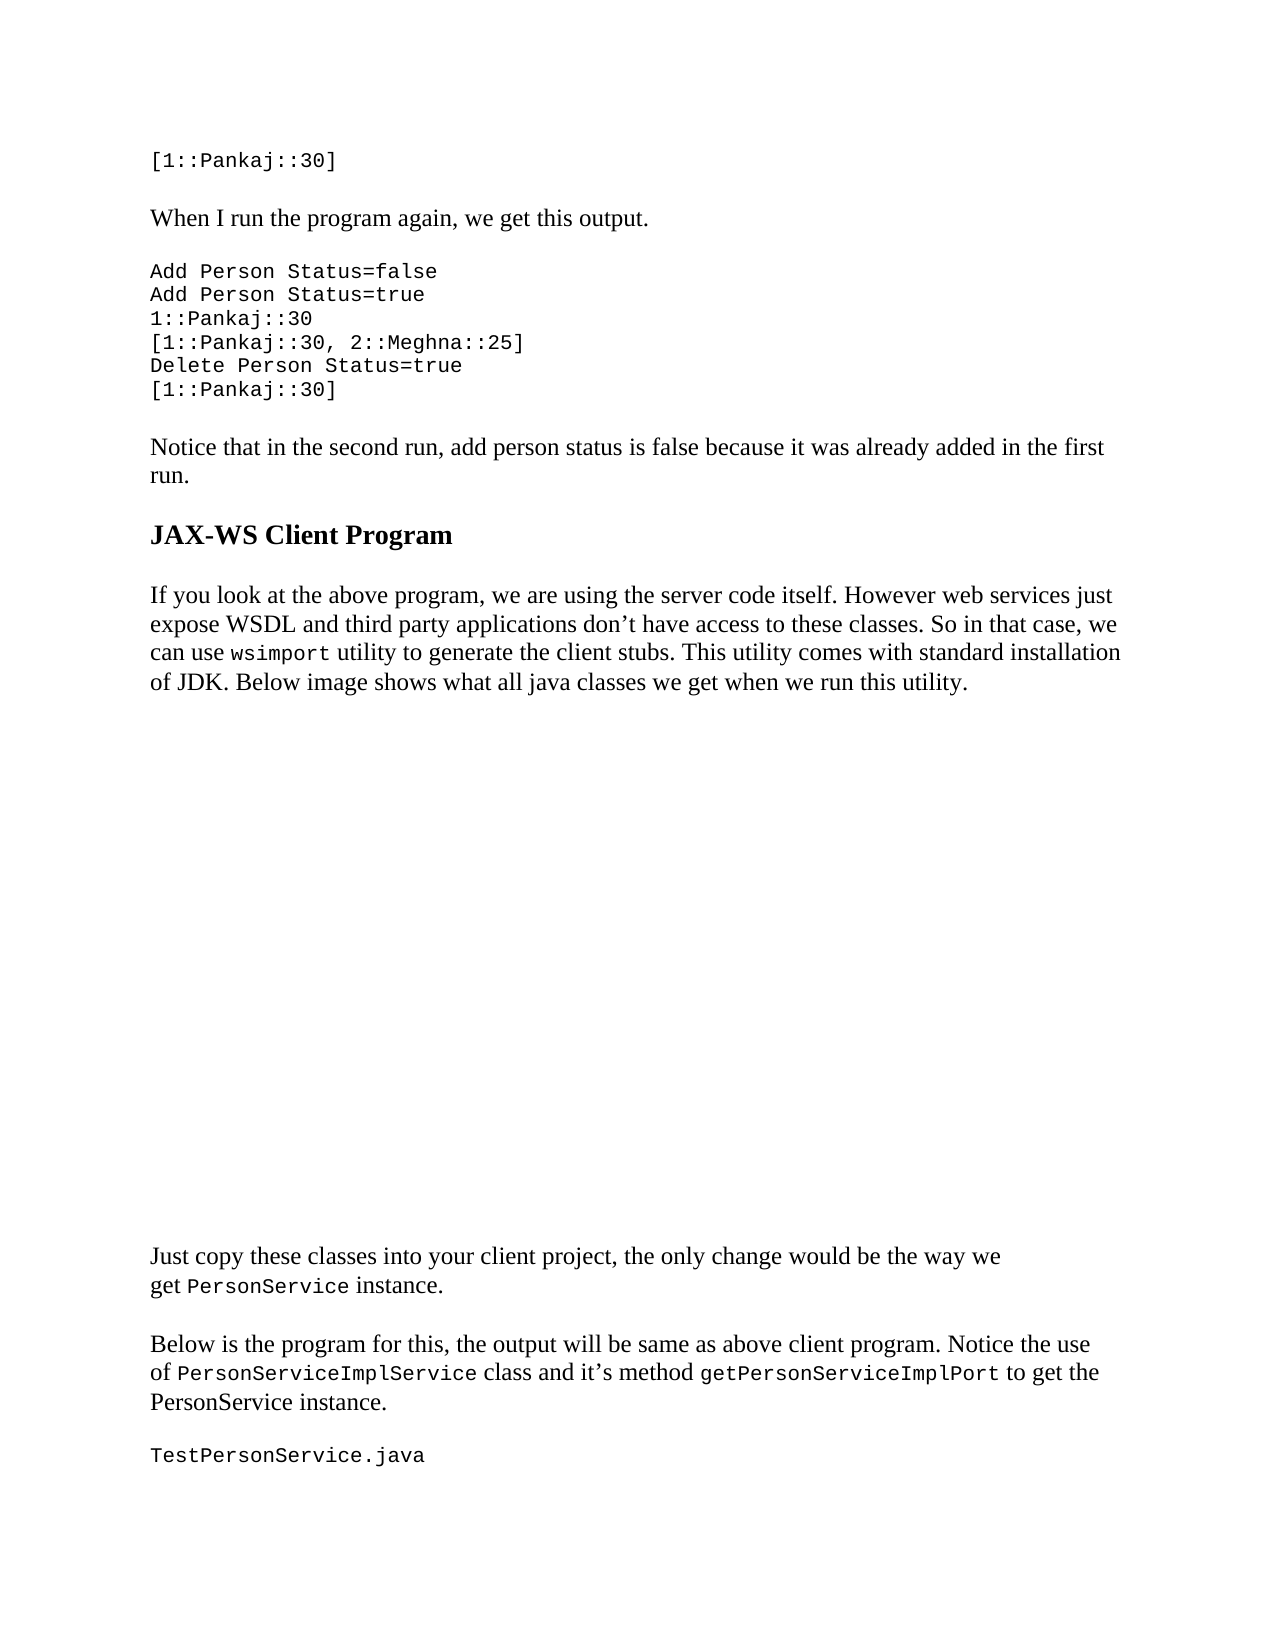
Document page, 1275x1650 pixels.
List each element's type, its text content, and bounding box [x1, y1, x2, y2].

text Add Person Status=false [150, 261, 1125, 284]
text [1::Pankaj::30] [150, 379, 1125, 403]
text Add Person Status=true [150, 284, 1125, 308]
text [1::Pankaj::30, 2::Meghna::25] [150, 332, 1125, 355]
text Just copy these classes into your client project, the only change would be the way we get PersonService instance. [150, 1241, 1125, 1299]
text TestPersonService.java [150, 1445, 1125, 1469]
text [1::Pankaj::30] [150, 150, 1125, 174]
text If you look at the above program, we are using the server code itself. However web services just expose WSDL and third party applications don’t have access to these classes. So in that case, we can use wsimport utility to generate the client stubs. This utility comes with standard installation of JDK. Below image shows what all java classes we get when we run this utility. [150, 580, 1125, 696]
text JAX-WS Client Program [150, 518, 1125, 551]
text 1::Pankaj::30 [150, 308, 1125, 332]
text Below is the program for this, the output will be same as above client program. Notice the use of PersonServiceImplService class and it’s method getPersonServiceImplPort to get the PersonService instance. [150, 1329, 1125, 1416]
text Notice that in the second run, add person status is false because it was already added in the first run. [150, 432, 1125, 489]
text When I run the program again, we get this output. [150, 203, 1125, 232]
text Delete Person Status=true [150, 355, 1125, 379]
